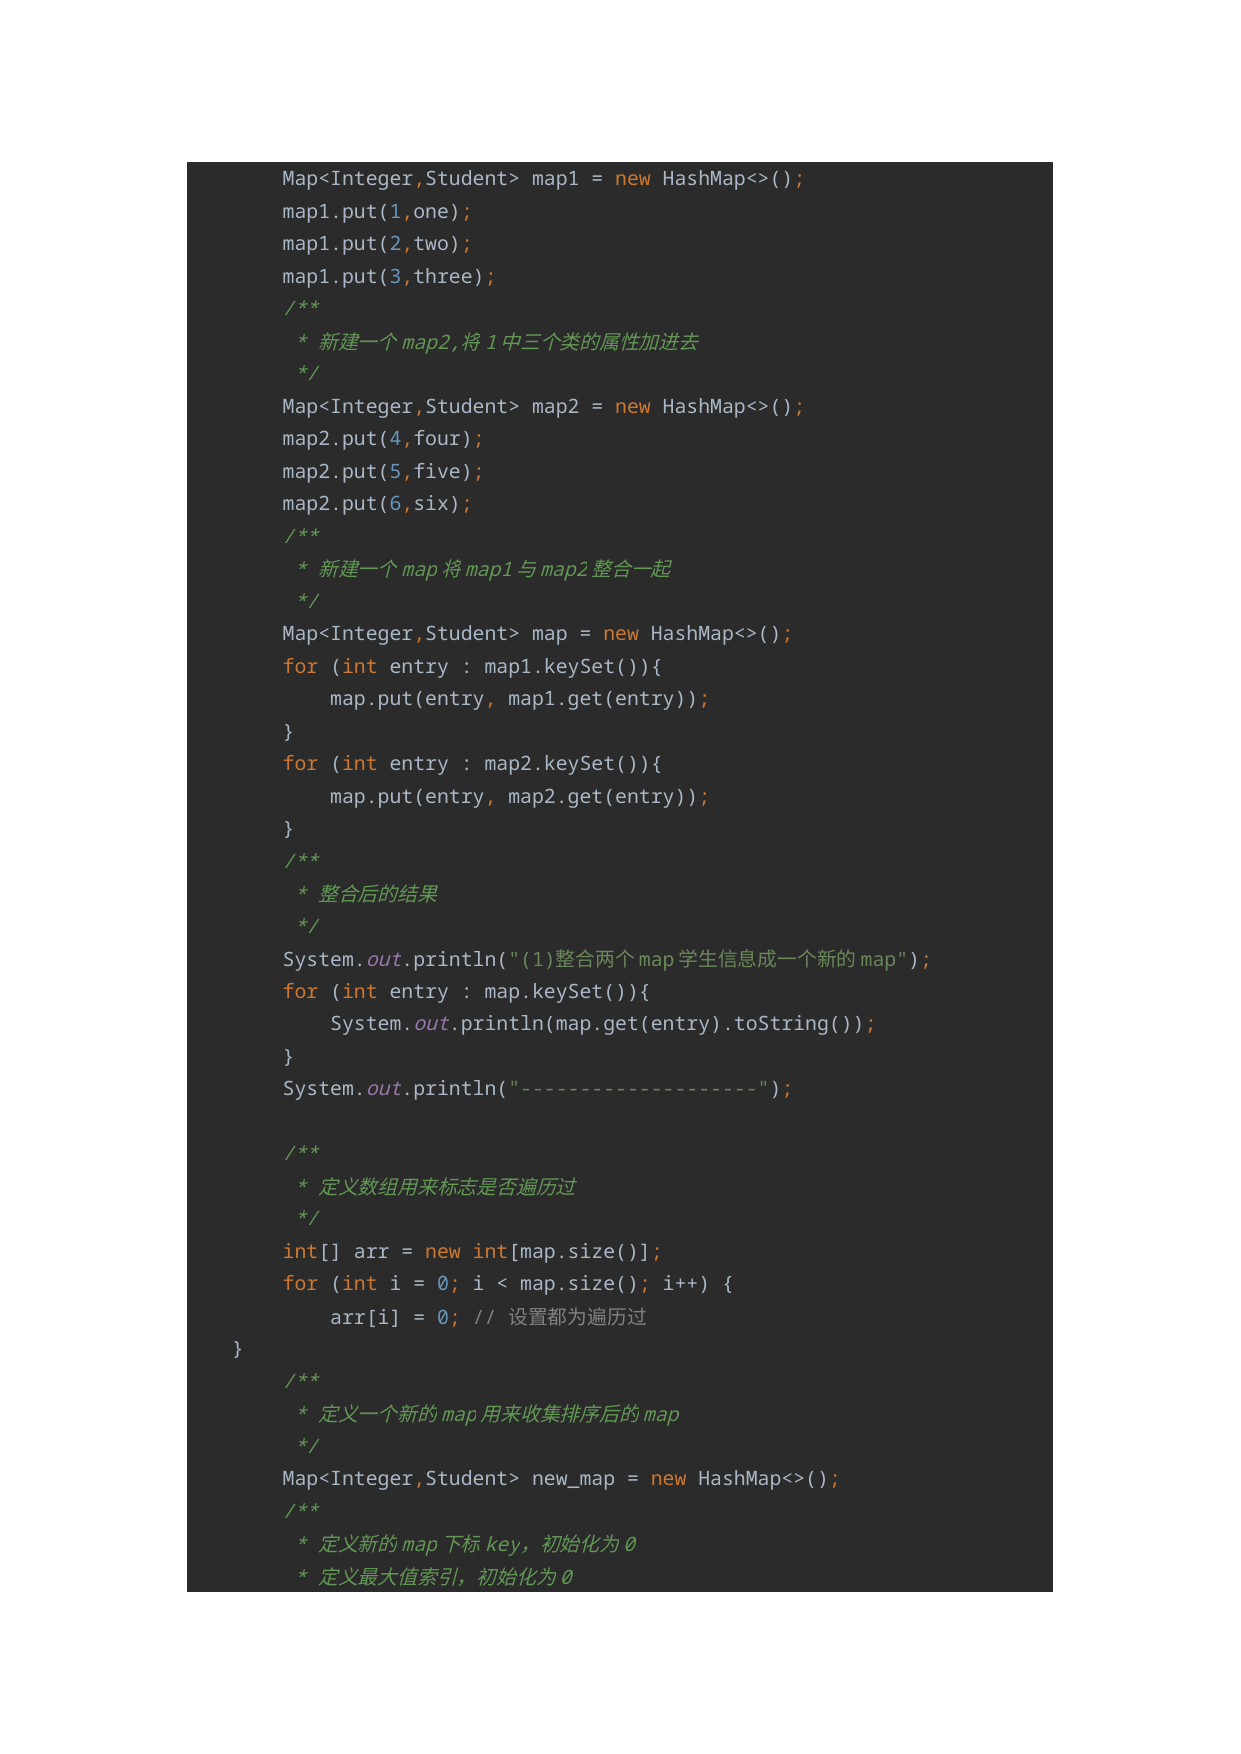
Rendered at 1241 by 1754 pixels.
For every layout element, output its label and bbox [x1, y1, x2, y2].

text [187, 162, 1053, 1592]
